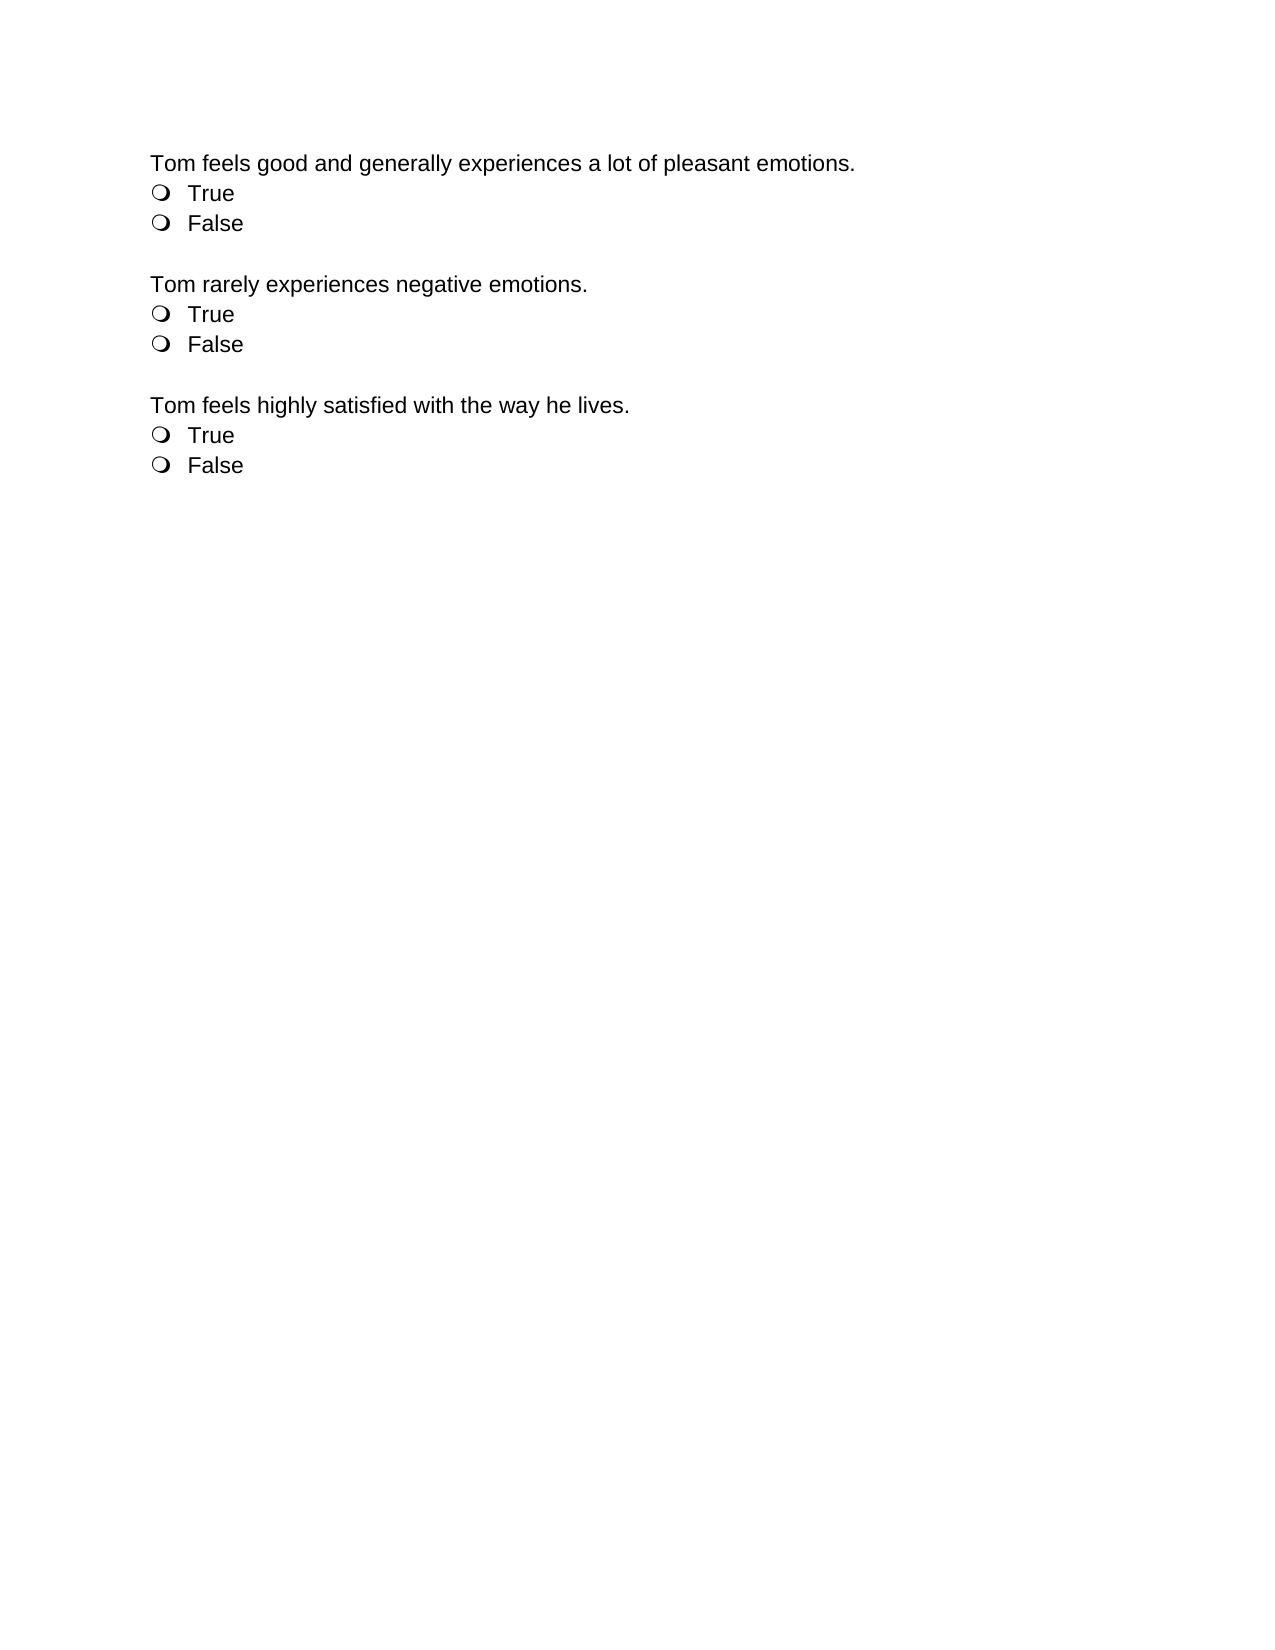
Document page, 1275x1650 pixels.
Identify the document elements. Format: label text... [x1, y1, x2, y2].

list True [150, 422, 1125, 448]
text Tom feels highly satisfied with the way he lives. [150, 392, 1125, 418]
list False [150, 210, 1125, 237]
text Tom feels good and generally experiences a lot of pleasant emotions. [150, 150, 1125, 176]
list True [150, 301, 1125, 327]
list False [150, 331, 1125, 358]
list True [150, 180, 1125, 207]
list False [150, 452, 1125, 478]
text Tom rarely experiences negative emotions. [150, 271, 1125, 297]
